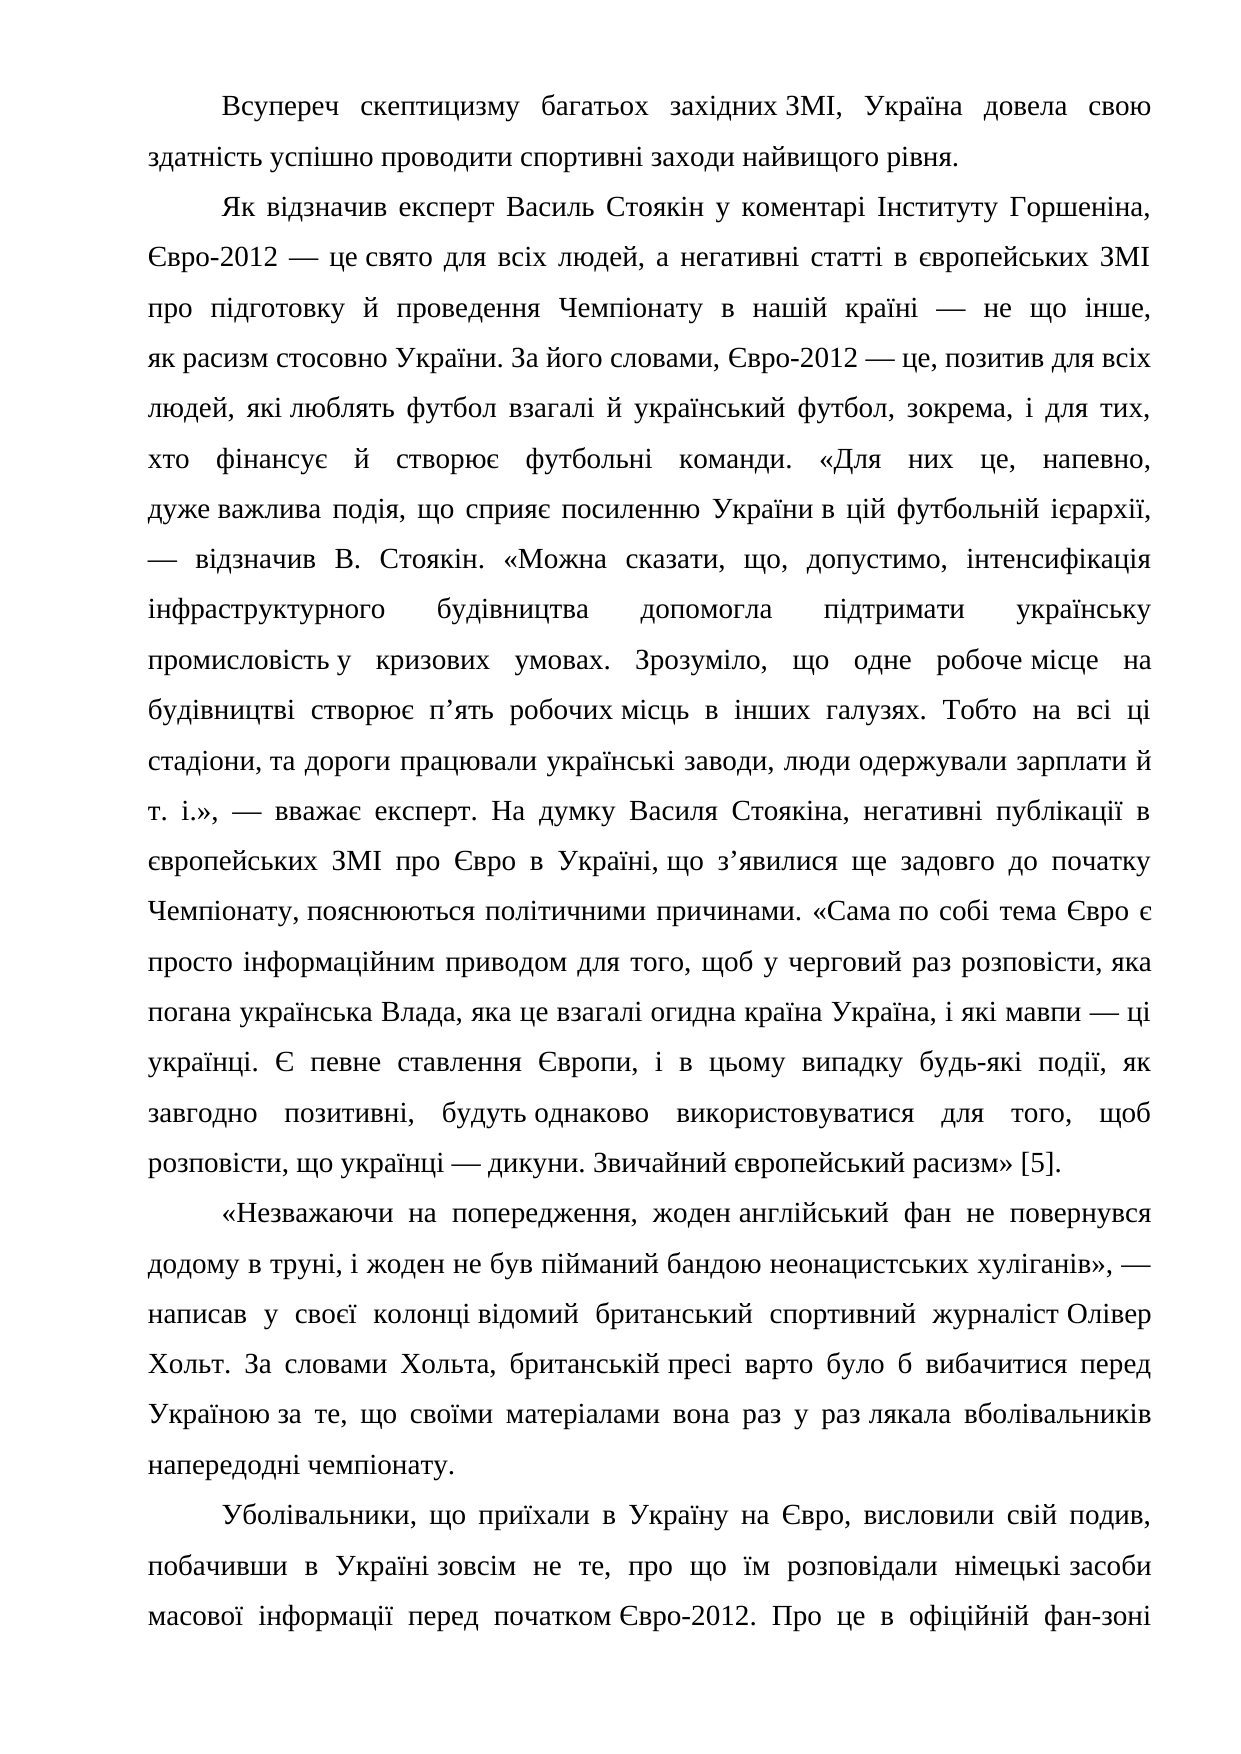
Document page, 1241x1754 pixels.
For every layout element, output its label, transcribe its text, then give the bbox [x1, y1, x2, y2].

text Всупереч скептицизму багатьох західних ЗМІ, Україна довела свою здатність успішно проводити спортивні заходи найвищого рівня. [148, 88, 1152, 172]
text «Незважаючи на попередження, жоден англійський фан не повернувся додому в труні, і жоден не був пійманий бандою неонацистських хуліганів», — написав у своєї колонці відомий британський спортивний журналіст Олівер Хольт. За словами Хольта, британській пресі варто було б вибачитися перед Україною за те, що своїми матеріалами вона раз у раз лякала вболівальників напередодні чемпіонату. [148, 1195, 1152, 1481]
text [148, 1497, 1152, 1631]
text Як відзначив експерт Василь Стоякін у коментарі Інституту Горшеніна, Євро-2012 — це свято для всіх людей, а негативні статті в європейських ЗМІ про підготовку й проведення Чемпіонату в нашій країні — не що інше, як расизм стосовно України. За його словами, Євро-2012 — це, позитив для всіх людей, які люблять футбол взагалі й український футбол, зокрема, і для тих, хто фінансує й створює футбольні команди. «Для них це, напевно, дуже важлива подія, що сприяє посиленню України в цій футбольній ієрархії, — відзначив В. Стоякін. «Можна сказати, що, допустимо, інтенсифікація інфраструктурного будівництва допомогла підтримати українську промисловість у кризових умовах. Зрозуміло, що одне робоче місце на будівництві створює п’ять робочих місць в інших галузях. Тобто на всі ці стадіони, та дороги працювали українські заводи, люди одержували зарплати й т. і.», — вважає експерт. На думку Василя Стоякіна, негативні публікації в європейських ЗМІ про Євро в Україні, що з’явилися ще задовго до початку Чемпіонату, пояснюються політичними причинами. «Сама по собі тема Євро є просто інформаційним приводом для того, щоб у черговий раз розповісти, яка погана українська Влада, яка це взагалі огидна країна Україна, і які мавпи — ці українці. Є певне ставлення Європи, і в цьому випадку будь-які події, як завгодно позитивні, будуть однаково використовуватися для того, щоб розповісти, що українці — дикуни. Звичайний європейський расизм» [5]. [148, 189, 1152, 1179]
